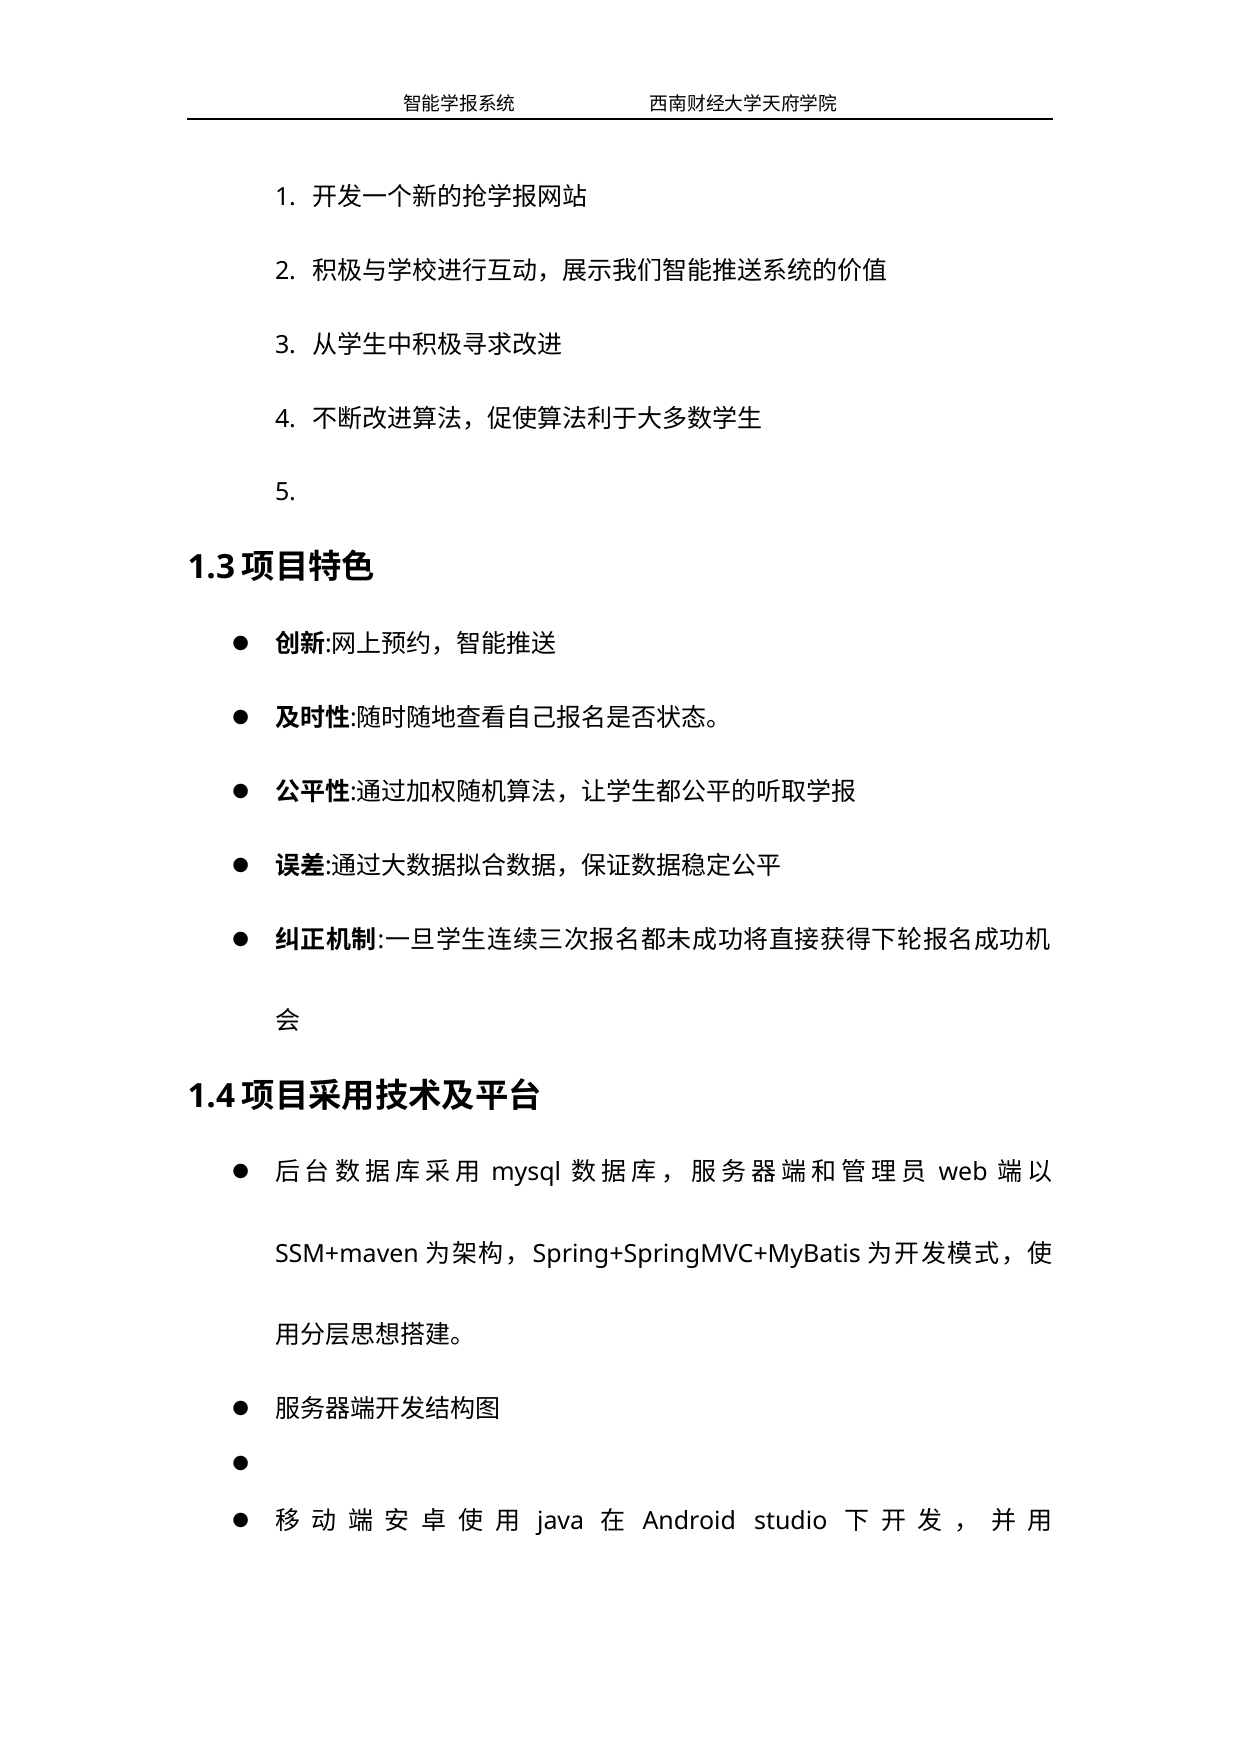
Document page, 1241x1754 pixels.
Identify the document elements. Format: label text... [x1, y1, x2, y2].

list 公平性:通过加权随机算法，让学生都公平的听取学报 [231, 757, 1053, 822]
list 积极与学校进行互动，展示我们智能推送系统的价值 [275, 236, 1053, 301]
list 开发一个新的抢学报网站 [275, 162, 1053, 227]
list 不断改进算法，促使算法利于大多数学生 [275, 384, 1053, 449]
list 服务器端开发结构图 [231, 1374, 1053, 1439]
list 后台数据库采用mysql数据库，服务器端和管理员web端以SSM+maven为架构，Spring+SpringMVC+MyBatis为开发模式，使用分层思想搭建。 [231, 1137, 1053, 1365]
subtitle 1.3项目特色 [187, 532, 1053, 597]
list 创新:网上预约，智能推送 [231, 609, 1053, 674]
list 从学生中积极寻求改进 [275, 310, 1053, 375]
subtitle 1.4项目采用技术及平台 [187, 1060, 1053, 1125]
list 纠正机制:一旦学生连续三次报名都未成功将直接获得下轮报名成功机会 [231, 905, 1053, 1051]
list 误差:通过大数据拟合数据，保证数据稳定公平 [231, 831, 1053, 896]
list 及时性:随时随地查看自己报名是否状态。 [231, 683, 1053, 748]
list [231, 1486, 1053, 1551]
